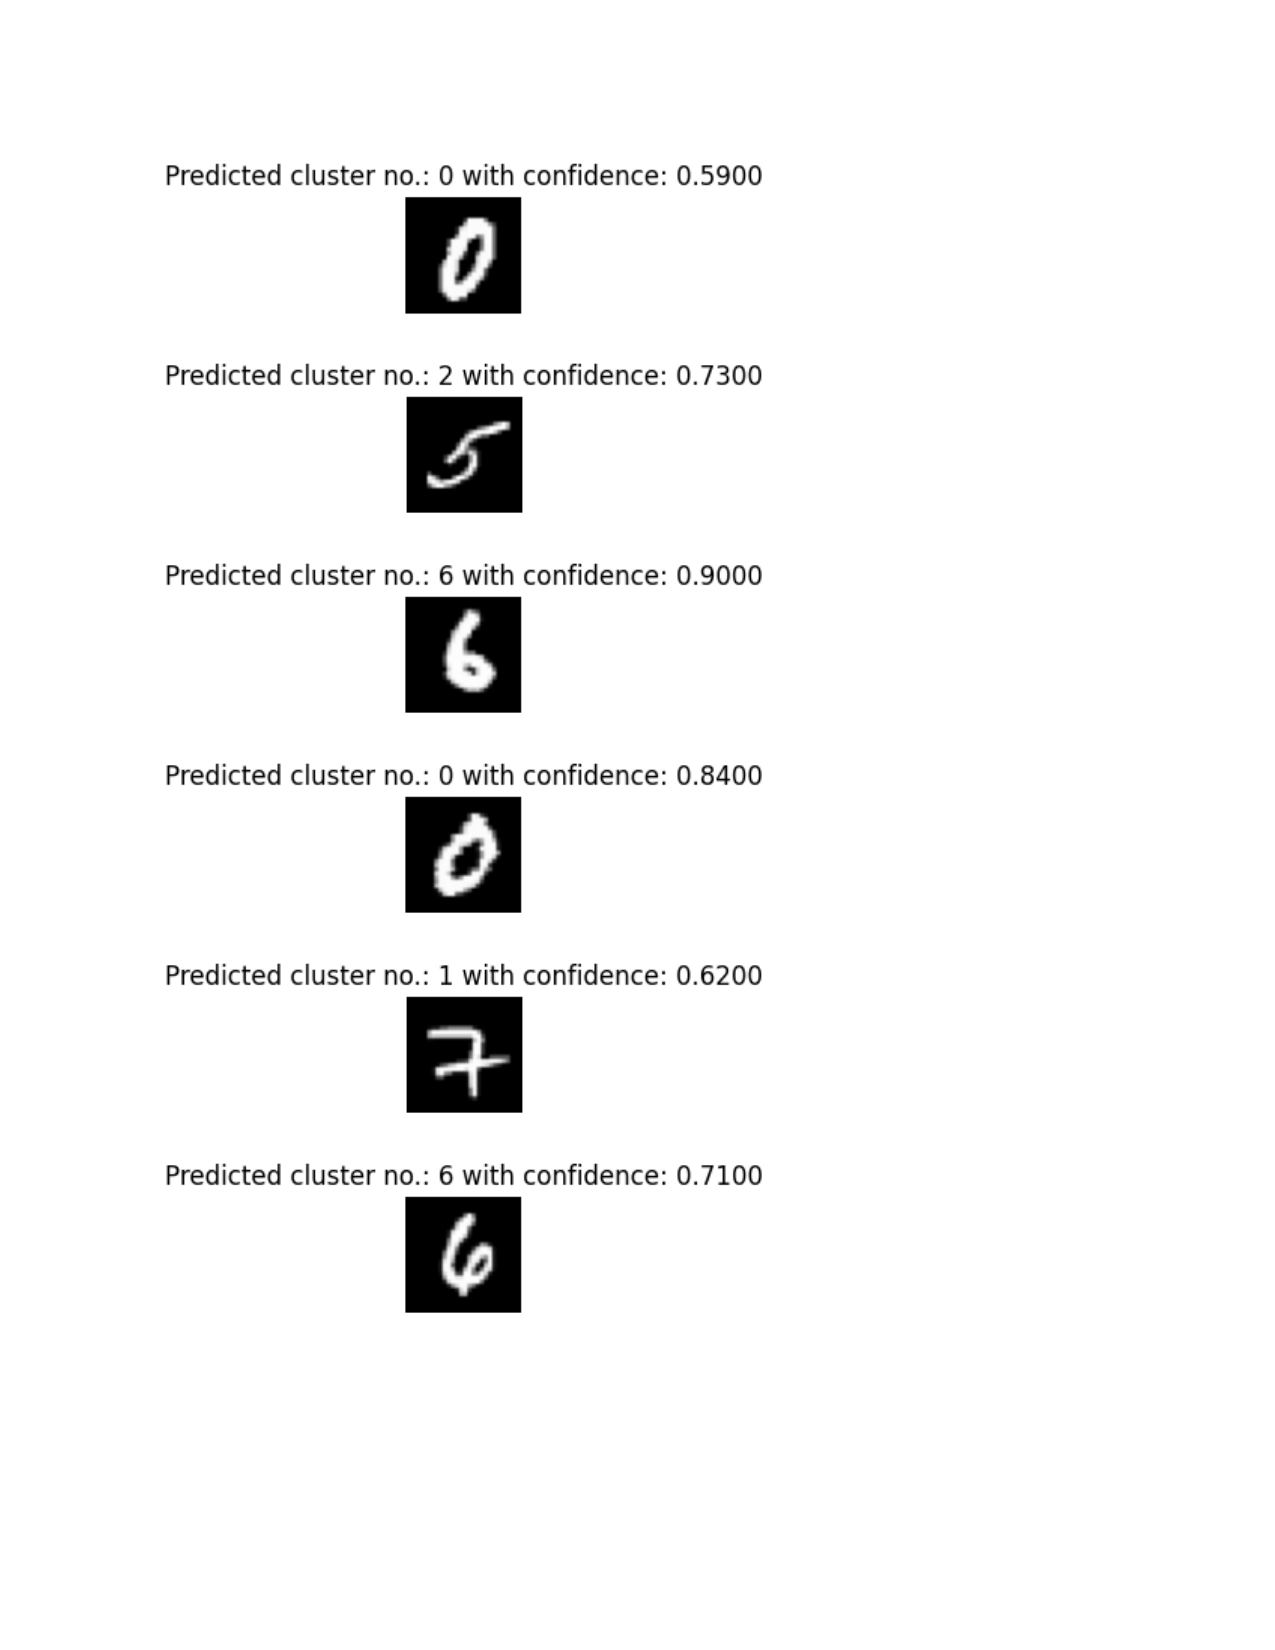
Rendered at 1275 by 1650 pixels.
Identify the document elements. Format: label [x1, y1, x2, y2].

picture [150, 749, 777, 928]
picture [150, 1149, 777, 1328]
picture [150, 949, 778, 1128]
picture [150, 549, 777, 728]
picture [150, 350, 778, 528]
picture [150, 150, 777, 329]
